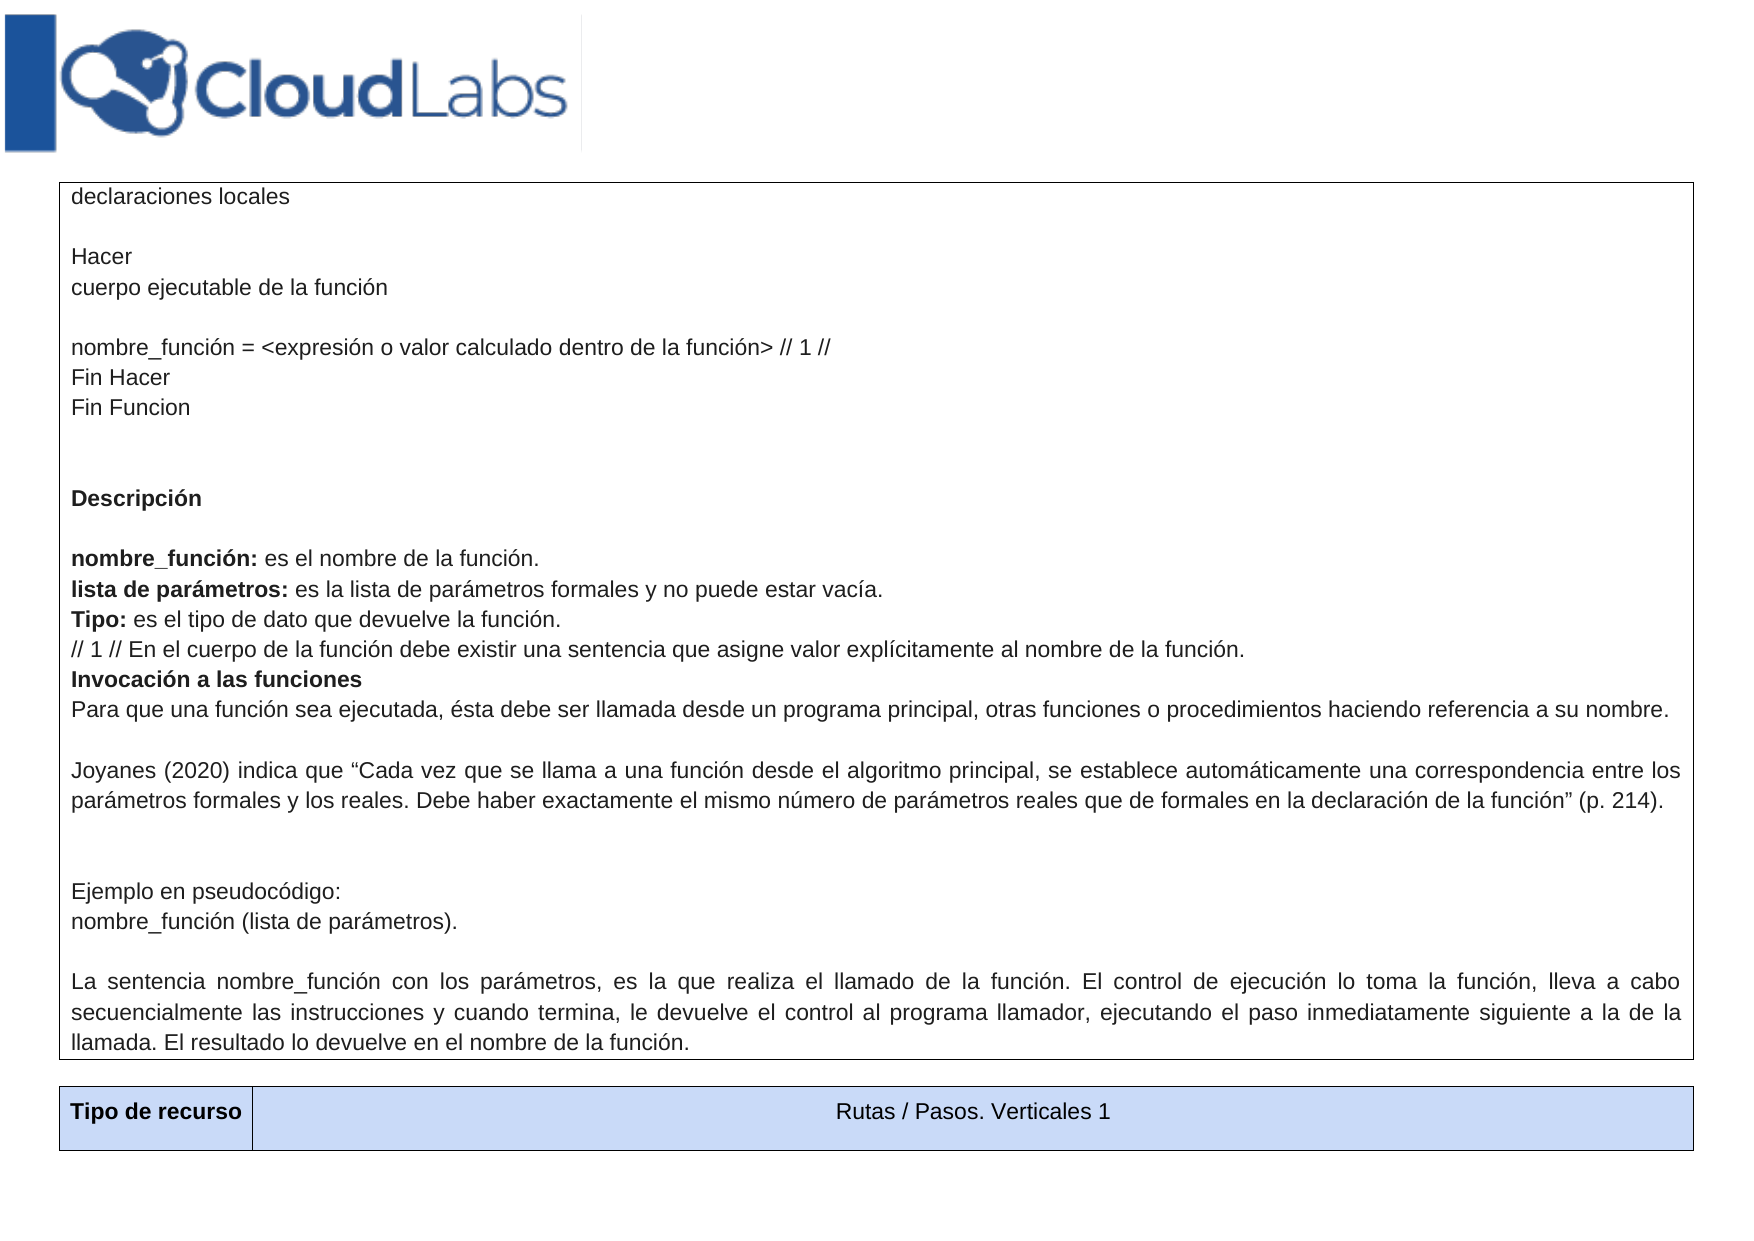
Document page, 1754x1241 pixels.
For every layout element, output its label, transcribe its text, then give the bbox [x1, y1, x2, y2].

picture [4, 2, 582, 164]
table_header Tipo de recurso [60, 1087, 252, 1150]
table_header Rutas / Pasos. Verticales 1 [253, 1087, 1693, 1150]
